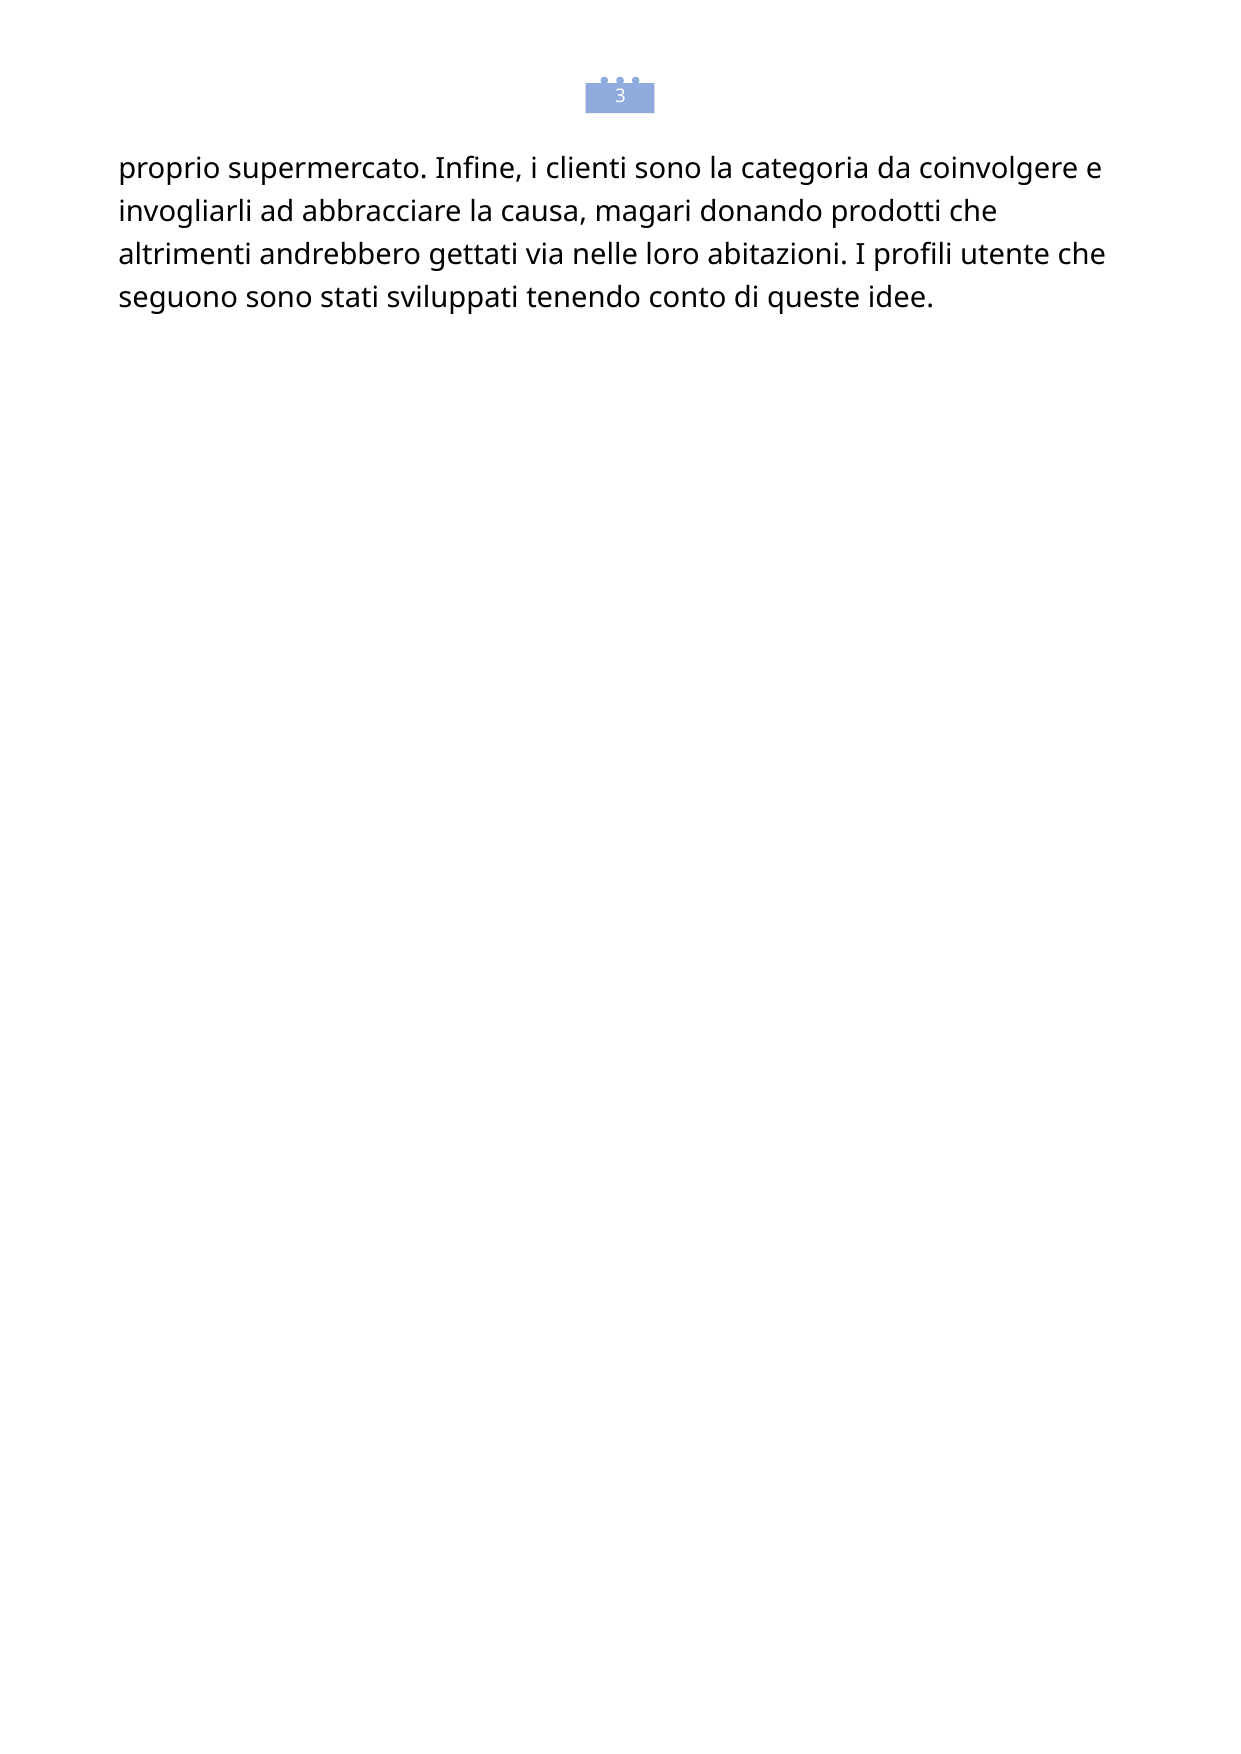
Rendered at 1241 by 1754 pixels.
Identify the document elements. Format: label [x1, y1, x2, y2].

text [118, 148, 1122, 316]
